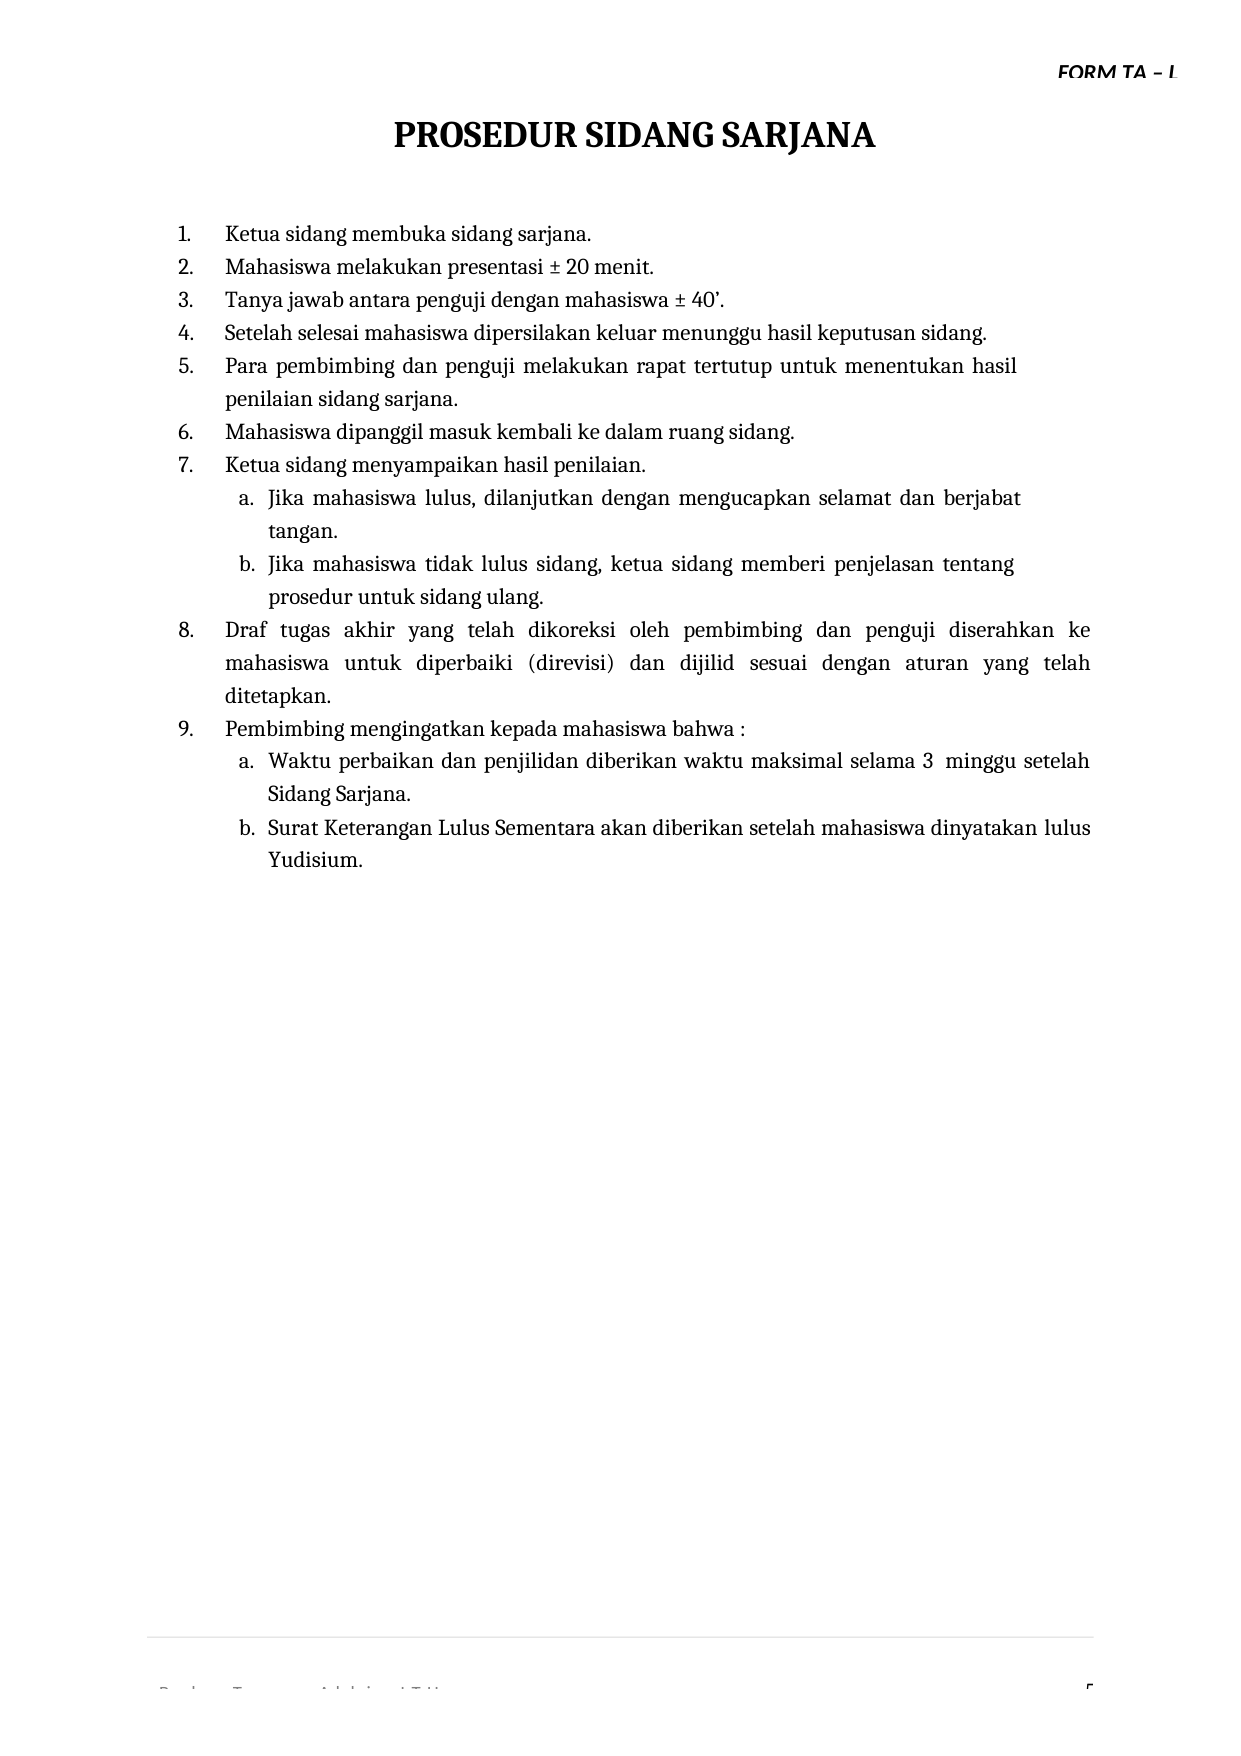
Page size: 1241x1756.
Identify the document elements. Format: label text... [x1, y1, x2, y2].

list Waktu perbaikan dan penjilidan diberikan waktu maksimal selama 3 minggu setelah Sidang Sarjana. [239, 748, 1091, 808]
list Surat Keterangan Lulus Sementara akan diberikan setelah mahasiswa dinyatakan lulus Yudisium. [239, 814, 1091, 873]
list Mahasiswa dipanggil masuk kembali ke dalam ruang sidang. [178, 419, 1192, 445]
subtitle PROSEDUR SIDANG SARJANA [150, 113, 1119, 157]
list Pembimbing mengingatkan kepada mahasiswa bahwa : [178, 716, 1192, 742]
list Ketua sidang membuka sidang sarjana. [178, 221, 1192, 247]
list Tanya jawab antara penguji dengan mahasiswa ± 40’. [178, 287, 1192, 313]
list Mahasiswa melakukan presentasi ± 20 menit. [178, 254, 1192, 280]
list Draf tugas akhir yang telah dikoreksi oleh pembimbing dan penguji diserahkan ke mahasiswa untuk diperbaiki (direvisi) dan dijilid sesuai dengan aturan yang telah ditetapkan. [178, 617, 1091, 709]
list Jika mahasiswa lulus, dilanjutkan dengan mengucapkan selamat dan berjabat tangan. [239, 485, 1090, 544]
list Jika mahasiswa tidak lulus sidang, ketua sidang memberi penjelasan tentang prosedur untuk sidang ulang. [239, 551, 1091, 610]
list Para pembimbing dan penguji melakukan rapat tertutup untuk menentukan hasil penilaian sidang sarjana. [178, 353, 1091, 412]
list Setelah selesai mahasiswa dipersilakan keluar menunggu hasil keputusan sidang. [178, 320, 1192, 346]
list Ketua sidang menyampaikan hasil penilaian. [178, 452, 1192, 478]
